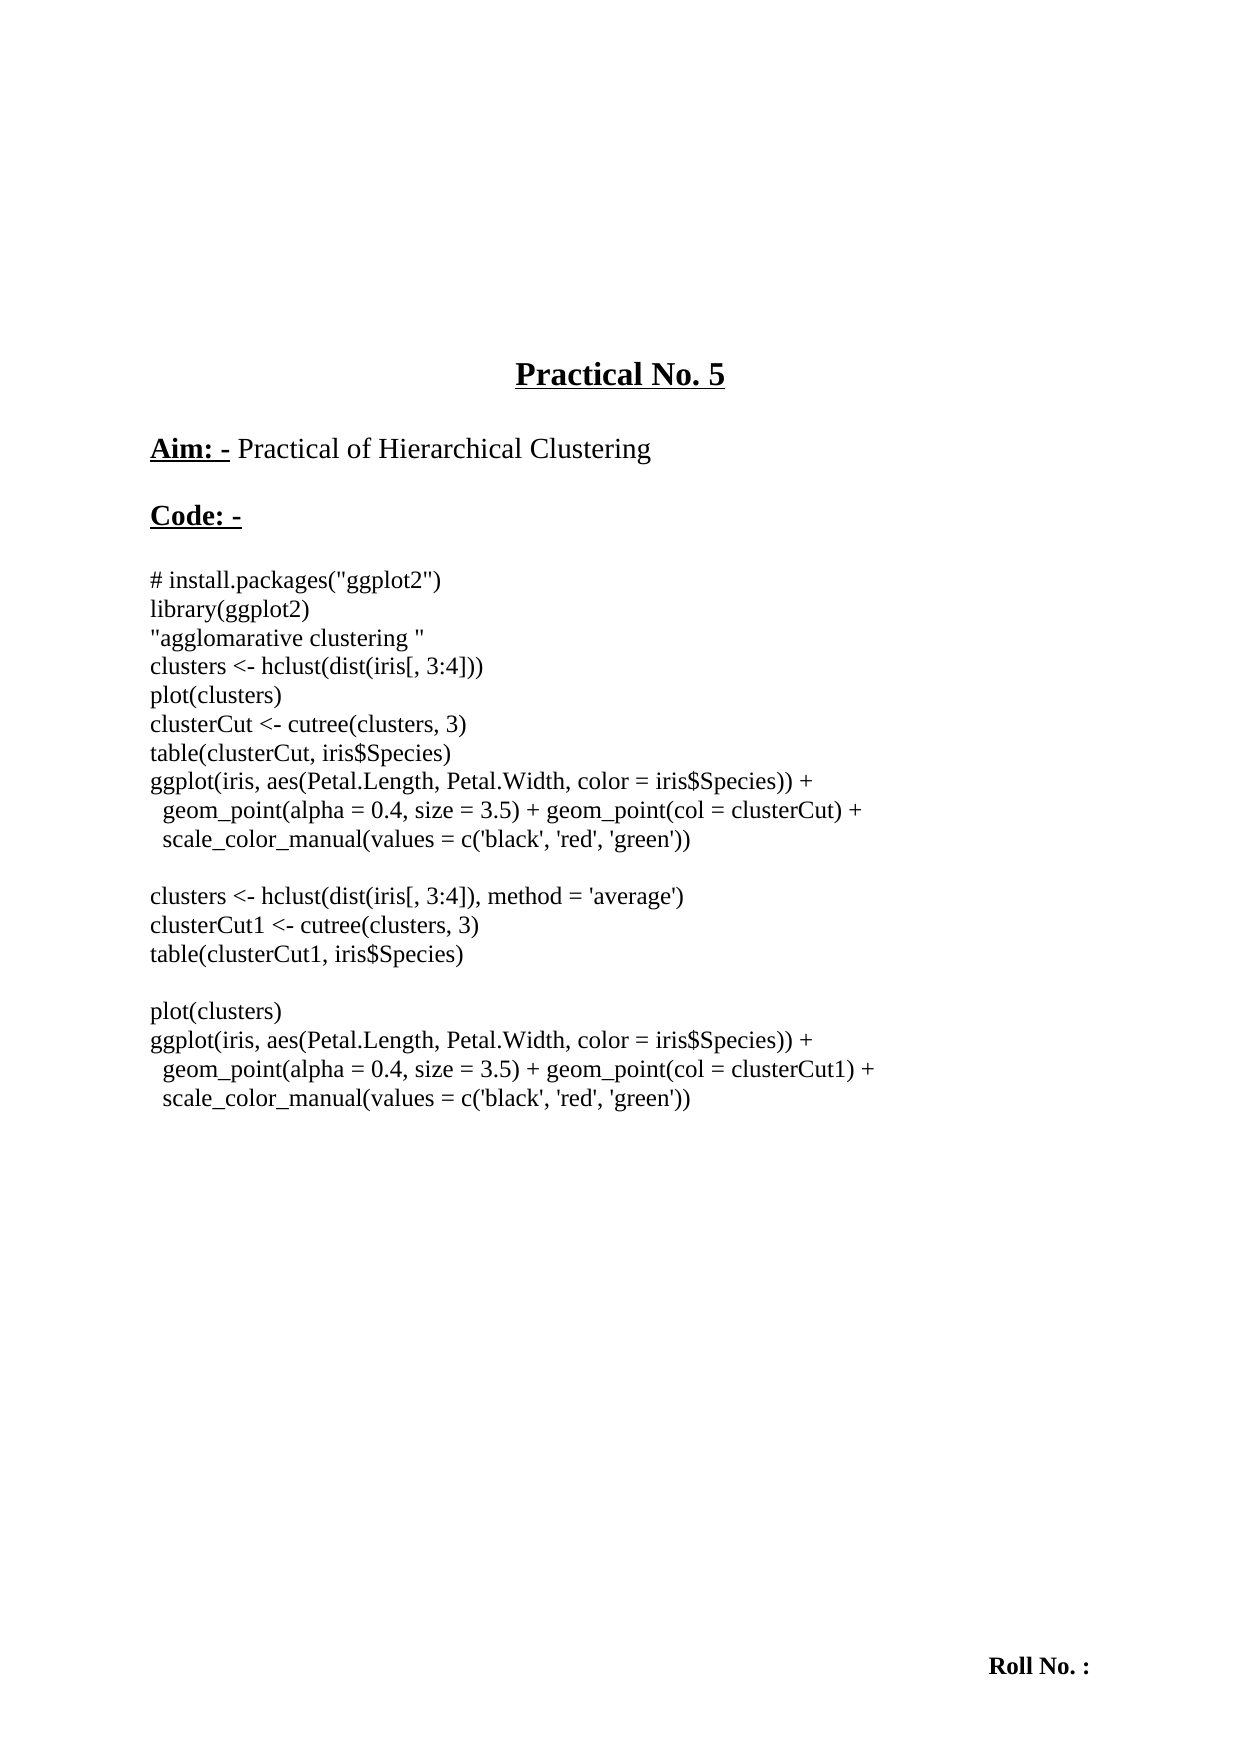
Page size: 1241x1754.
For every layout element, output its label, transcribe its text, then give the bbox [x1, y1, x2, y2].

text geom_point(alpha = 0.4, size = 3.5) + geom_point(col = clusterCut) + [150, 795, 1090, 824]
text scale_color_manual(values = c('black', 'red', 'green')) [150, 824, 1090, 853]
text table(clusterCut1, iris$Species) [150, 939, 1090, 968]
text clusterCut1 <- cutree(clusters, 3) [150, 910, 1090, 939]
text geom_point(alpha = 0.4, size = 3.5) + geom_point(col = clusterCut1) + [150, 1054, 1090, 1083]
text "agglomarative clustering " [150, 623, 1090, 651]
text scale_color_manual(values = c('black', 'red', 'green')) [150, 1083, 1090, 1111]
text clusterCut <- cutree(clusters, 3) [150, 709, 1090, 738]
text plot(clusters) [150, 996, 1090, 1025]
text ggplot(iris, aes(Petal.Length, Petal.Width, color = iris$Species)) + [150, 1025, 1090, 1054]
text table(clusterCut, iris$Species) [150, 738, 1090, 766]
text Code: - [150, 498, 1090, 532]
text Practical No. 5 [150, 354, 1090, 393]
text Aim: - Practical of Hierarchical Clustering [150, 431, 1090, 464]
text clusters <- hclust(dist(iris[, 3:4]), method = 'average') [150, 881, 1090, 910]
text clusters <- hclust(dist(iris[, 3:4])) [150, 651, 1090, 680]
text ggplot(iris, aes(Petal.Length, Petal.Width, color = iris$Species)) + [150, 766, 1090, 795]
text plot(clusters) [150, 680, 1090, 709]
text # install.packages("ggplot2") [150, 565, 1090, 594]
text library(ggplot2) [150, 594, 1090, 623]
